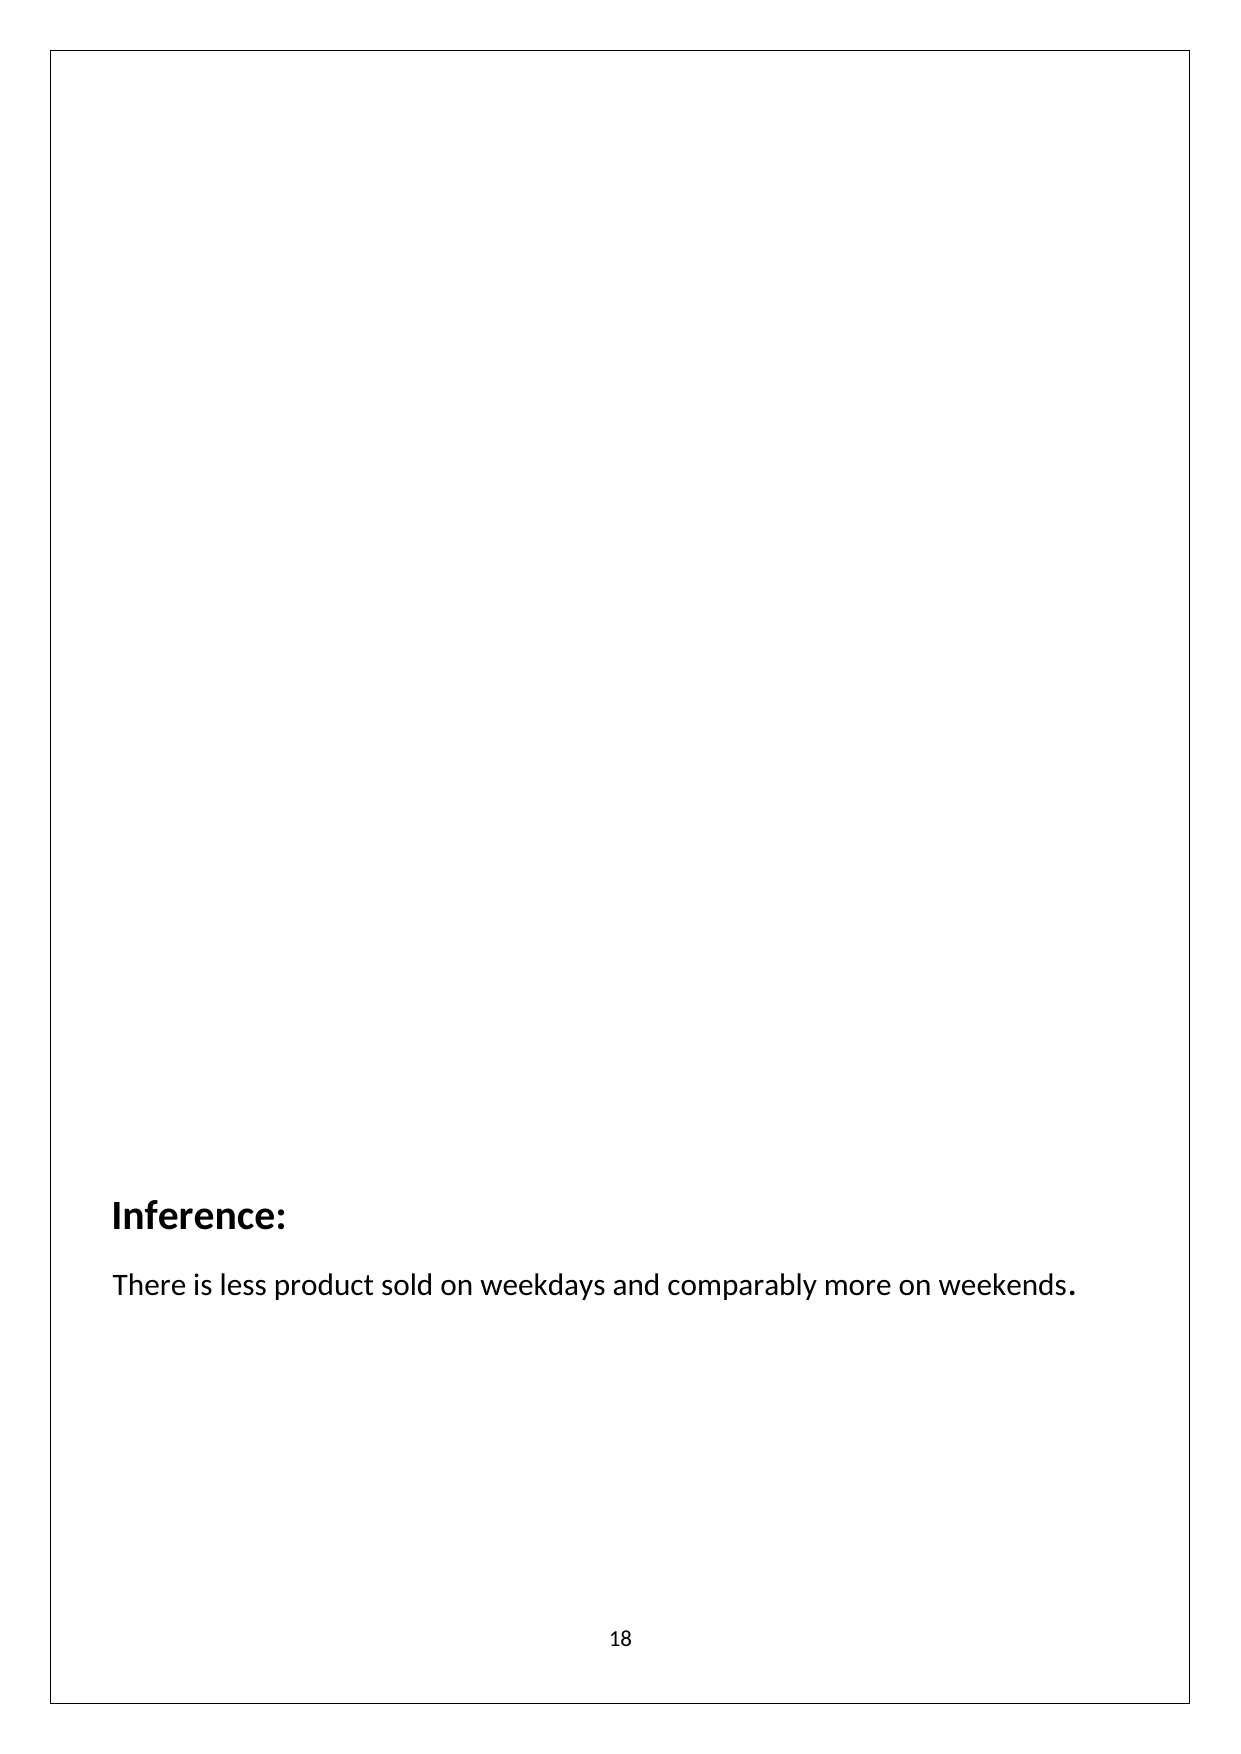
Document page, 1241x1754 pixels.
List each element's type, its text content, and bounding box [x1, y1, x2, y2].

text Inference: [111, 1189, 1081, 1240]
text There is less product sold on weekdays and comparably more on weekends. [112, 1265, 1081, 1303]
